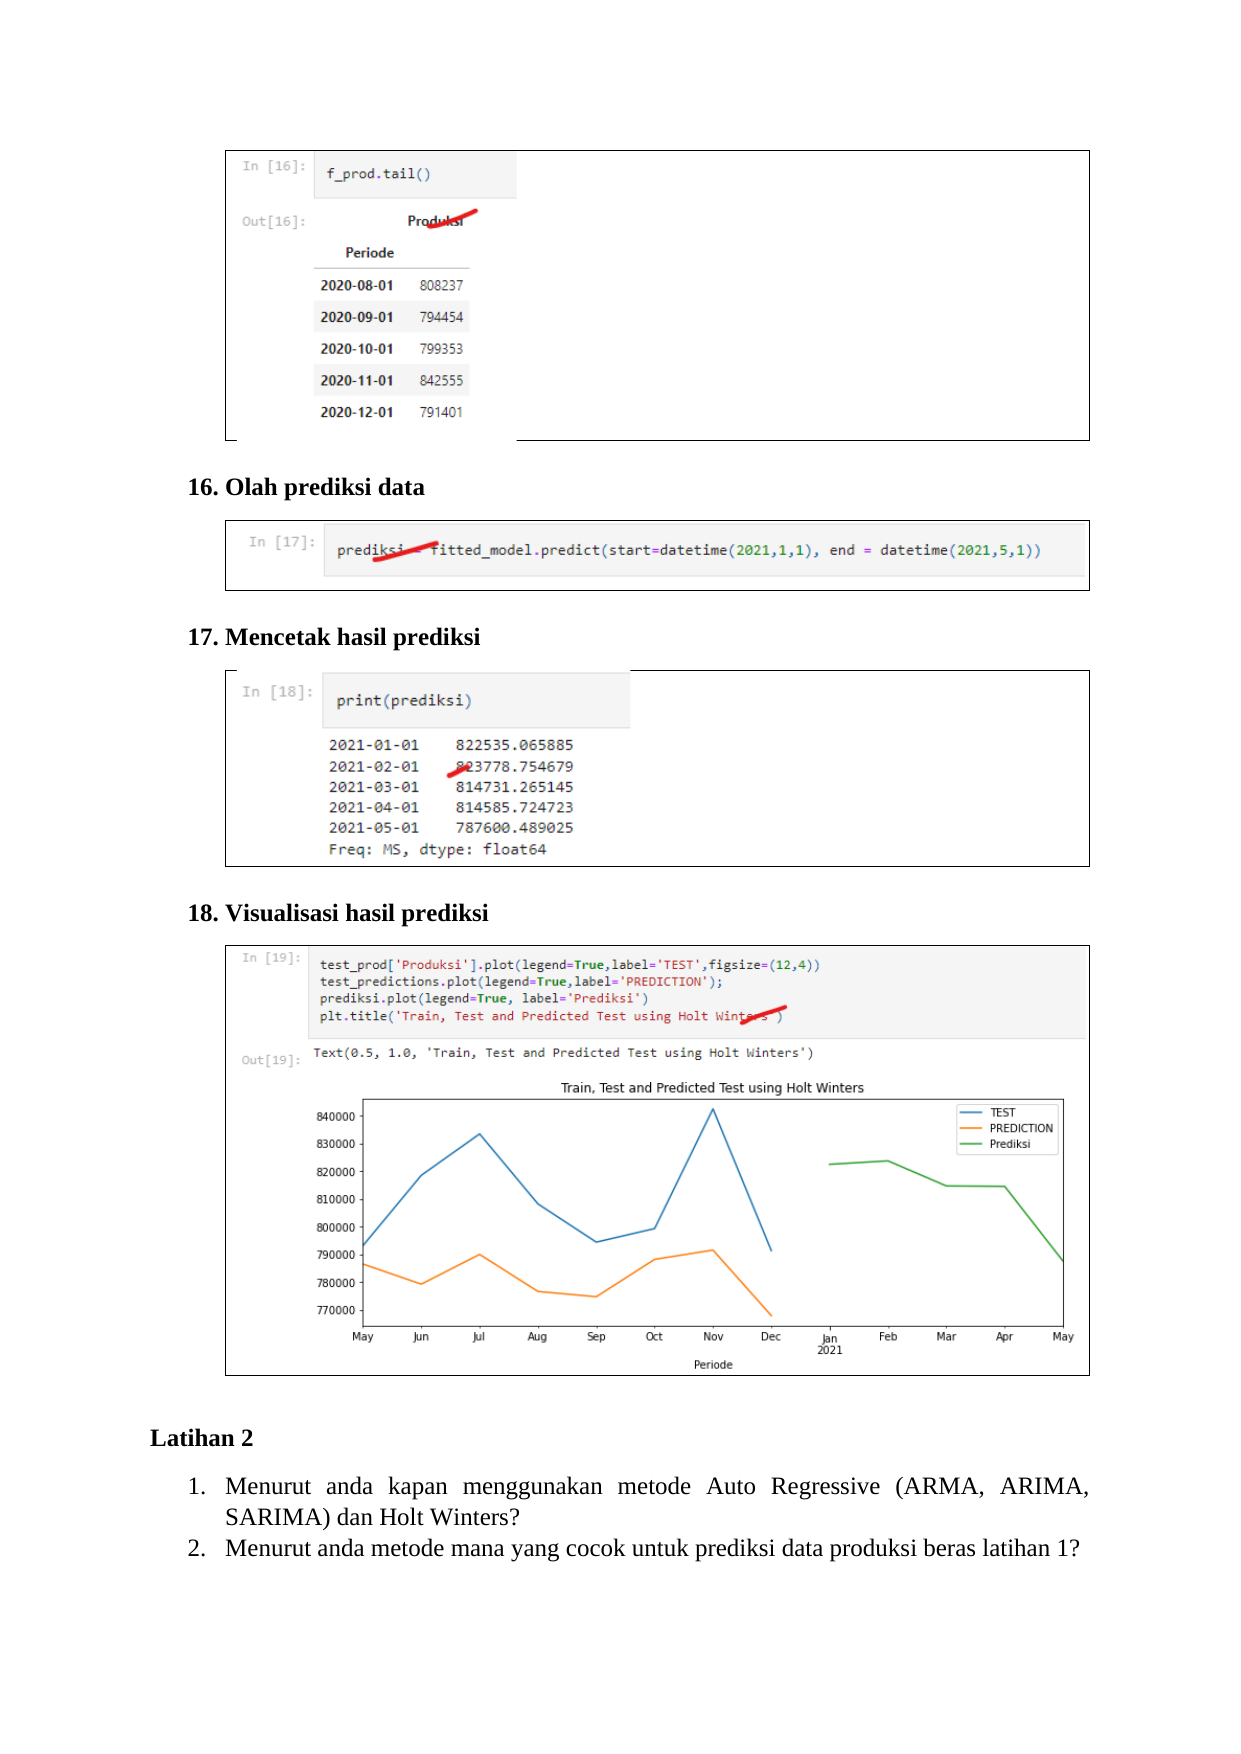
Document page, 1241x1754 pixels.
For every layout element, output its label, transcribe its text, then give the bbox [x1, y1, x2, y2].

picture [236, 151, 517, 441]
table_header [226, 151, 236, 440]
list Olah prediksi data [187, 472, 1090, 501]
list Visualisasi hasil prediksi [187, 898, 1090, 926]
table_header [631, 671, 1089, 866]
list Menurut anda kapan menggunakan metode Auto Regressive (ARMA, ARIMA, SARIMA) dan Holt Winters? [187, 1471, 1090, 1531]
list Menurut anda metode mana yang cocok untuk prediksi data produksi beras latihan 1? [187, 1533, 1090, 1562]
table_header [226, 946, 236, 1374]
picture [236, 670, 631, 866]
picture [236, 521, 1086, 590]
list Mencetak hasil prediksi [187, 622, 1090, 651]
table_header [226, 671, 236, 866]
table_header [226, 521, 236, 590]
picture [236, 946, 1086, 1375]
table_header [517, 151, 1089, 440]
text Latihan 2 [150, 1423, 1090, 1452]
